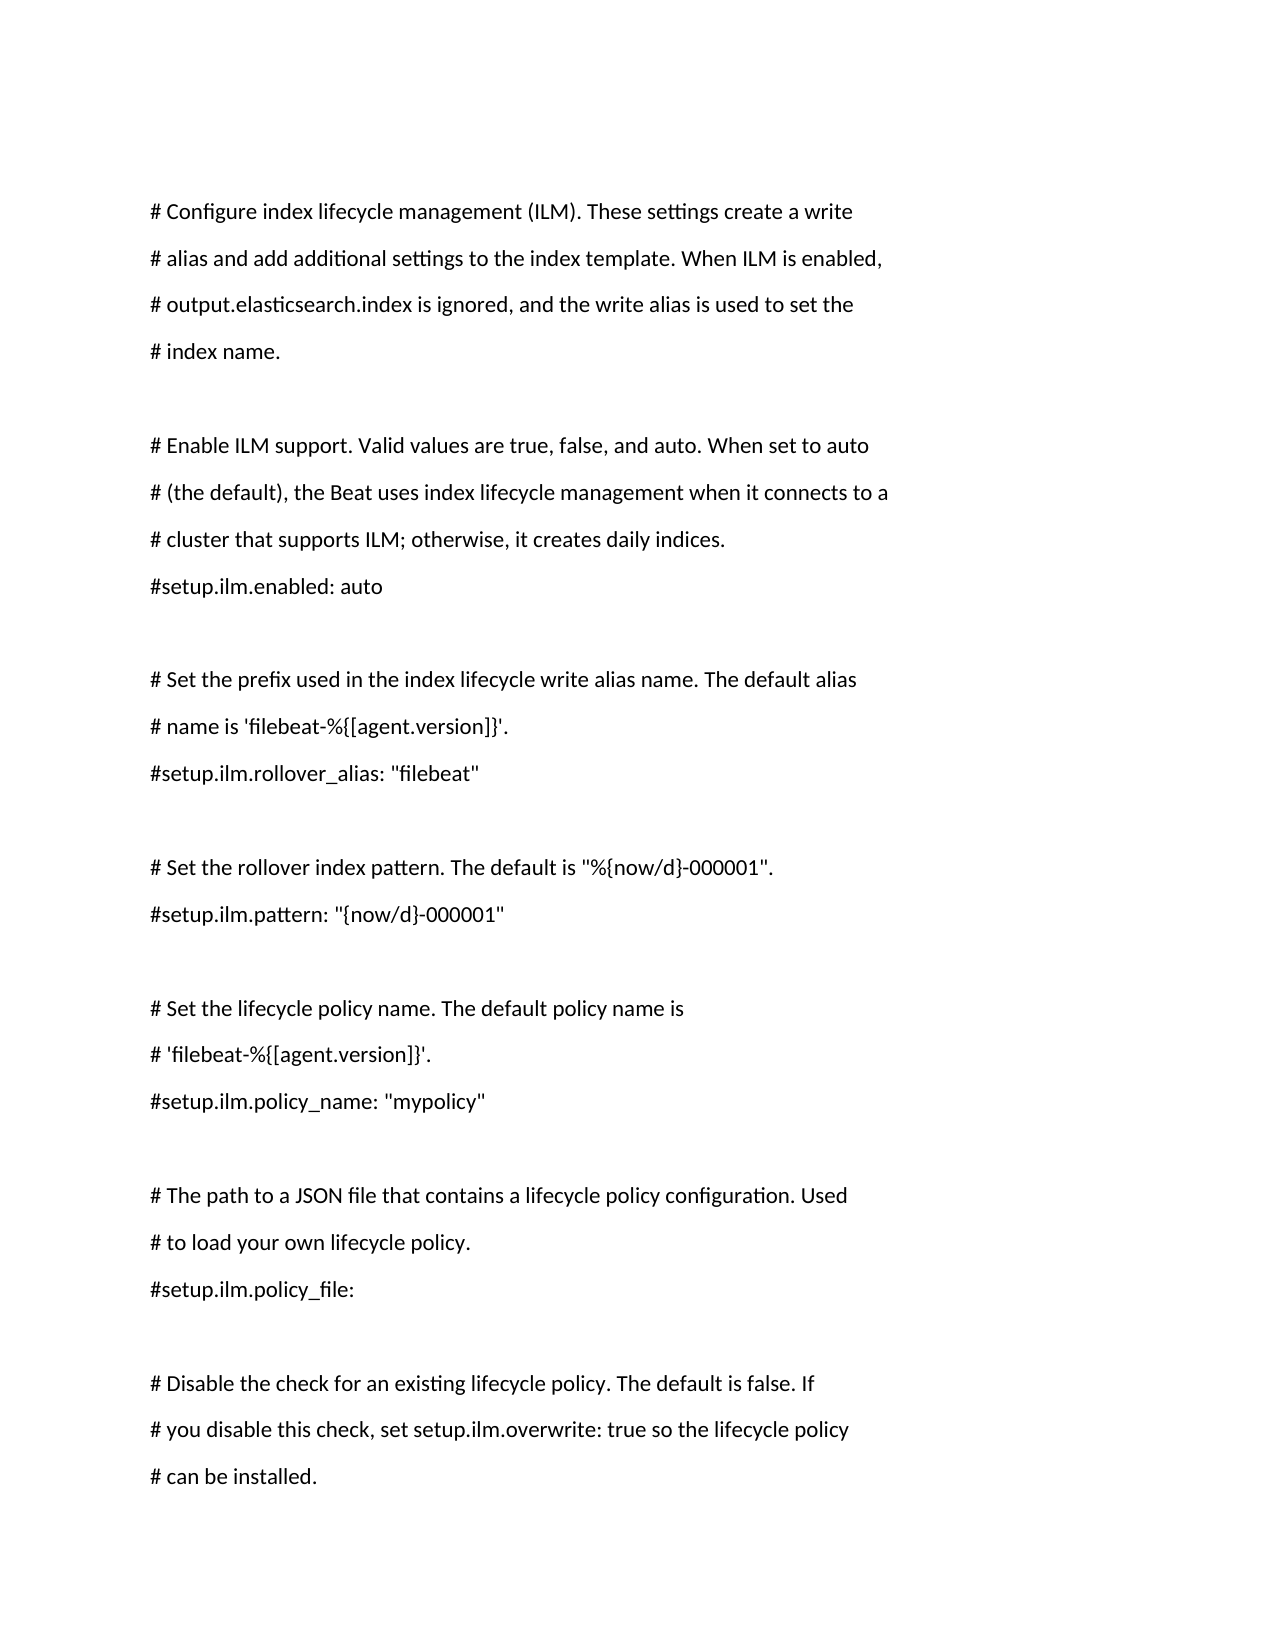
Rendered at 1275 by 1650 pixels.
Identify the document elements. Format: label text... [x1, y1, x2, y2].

text # name is 'filebeat-%{[agent.version]}'. [150, 712, 1125, 741]
text # you disable this check, set setup.ilm.overwrite: true so the lifecycle policy [150, 1416, 1125, 1444]
text #setup.ilm.rollover_alias: "filebeat" [150, 759, 1125, 787]
text # (the default), the Beat uses index lifecycle management when it connects to a [150, 478, 1125, 506]
text # Disable the check for an existing lifecycle policy. The default is false. If [150, 1369, 1125, 1397]
text # can be installed. [150, 1462, 1125, 1491]
text # index name. [150, 337, 1125, 366]
text # Set the prefix used in the index lifecycle write alias name. The default alias [150, 666, 1125, 694]
text # cluster that supports ILM; otherwise, it creates daily indices. [150, 525, 1125, 553]
text #setup.ilm.policy_file: [150, 1275, 1125, 1303]
text # Configure index lifecycle management (ILM). These settings create a write [150, 197, 1125, 225]
text # The path to a JSON file that contains a lifecycle policy configuration. Used [150, 1181, 1125, 1209]
text # Enable ILM support. Valid values are true, false, and auto. When set to auto [150, 431, 1125, 459]
text # Set the lifecycle policy name. The default policy name is [150, 994, 1125, 1022]
text #setup.ilm.pattern: "{now/d}-000001" [150, 900, 1125, 928]
text # Set the rollover index pattern. The default is "%{now/d}-000001". [150, 853, 1125, 881]
text # to load your own lifecycle policy. [150, 1228, 1125, 1256]
text # output.elasticsearch.index is ignored, and the write alias is used to set the [150, 291, 1125, 319]
text # 'filebeat-%{[agent.version]}'. [150, 1041, 1125, 1069]
text #setup.ilm.enabled: auto [150, 572, 1125, 600]
text # alias and add additional settings to the index template. When ILM is enabled, [150, 244, 1125, 272]
text #setup.ilm.policy_name: "mypolicy" [150, 1087, 1125, 1116]
